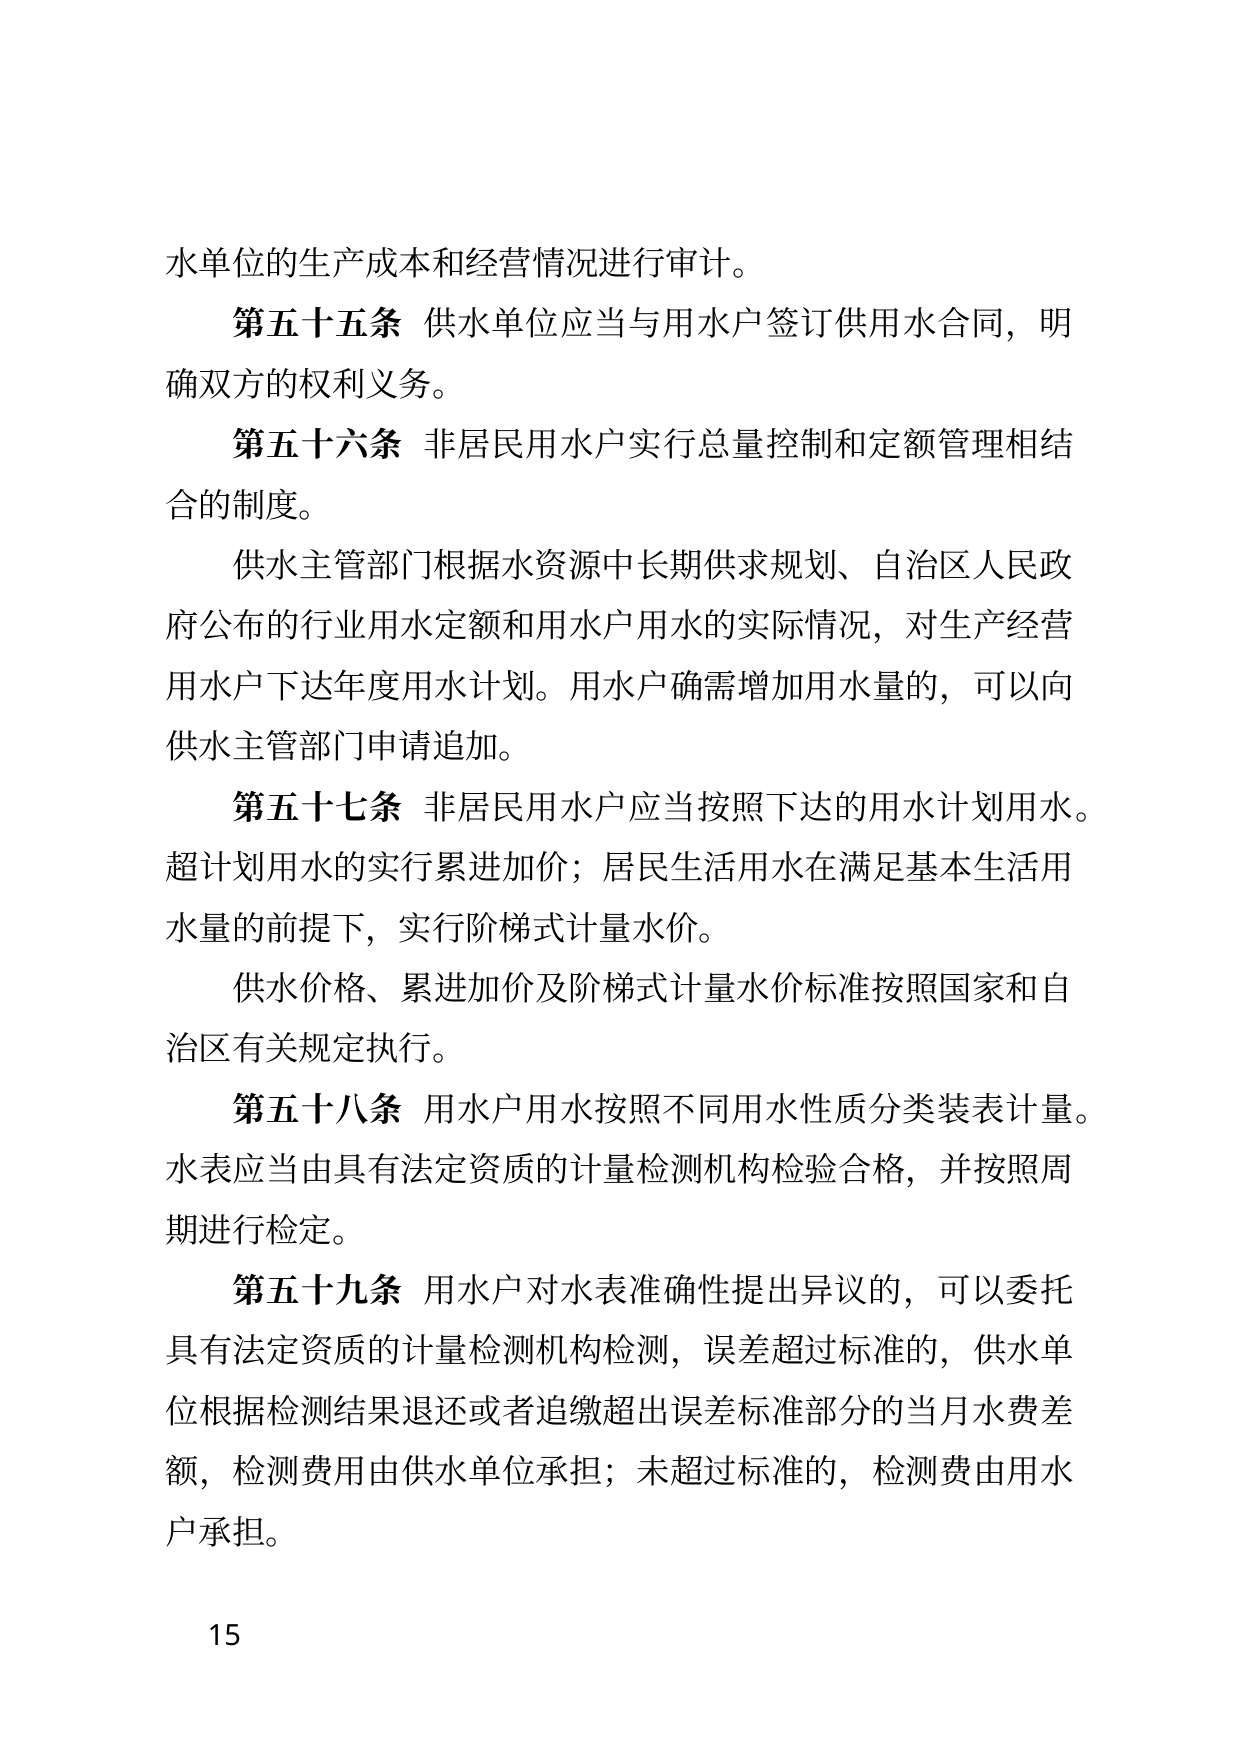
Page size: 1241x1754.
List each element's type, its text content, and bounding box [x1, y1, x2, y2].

text 第五十六条 非居民用水户实行总量控制和定额管理相结合的制度。 [165, 406, 1075, 527]
text 第五十七条 非居民用水户应当按照下达的用水计划用水。超计划用水的实行累进加价；居民生活用水在满足基本生活用水量的前提下，实行阶梯式计量水价。 [165, 768, 1075, 949]
text 供水价格、累进加价及阶梯式计量水价标准按照国家和自治区有关规定执行。 [165, 949, 1075, 1070]
text 第五十九条 用水户对水表准确性提出异议的，可以委托具有法定资质的计量检测机构检测，误差超过标准的，供水单位根据检测结果退还或者追缴超出误差标准部分的当月水费差额，检测费用由供水单位承担；未超过标准的，检测费由用水户承担。 [165, 1252, 1075, 1554]
text 第五十八条 用水户用水按照不同用水性质分类装表计量。水表应当由具有法定资质的计量检测机构检验合格，并按照周期进行检定。 [165, 1070, 1075, 1252]
text 供水主管部门根据水资源中长期供求规划、自治区人民政府公布的行业用水定额和用水户用水的实际情况，对生产经营用水户下达年度用水计划。用水户确需增加用水量的，可以向供水主管部门申请追加。 [165, 527, 1075, 768]
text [165, 224, 1075, 285]
text 第五十五条 供水单位应当与用水户签订供用水合同，明确双方的权利义务。 [165, 285, 1075, 406]
